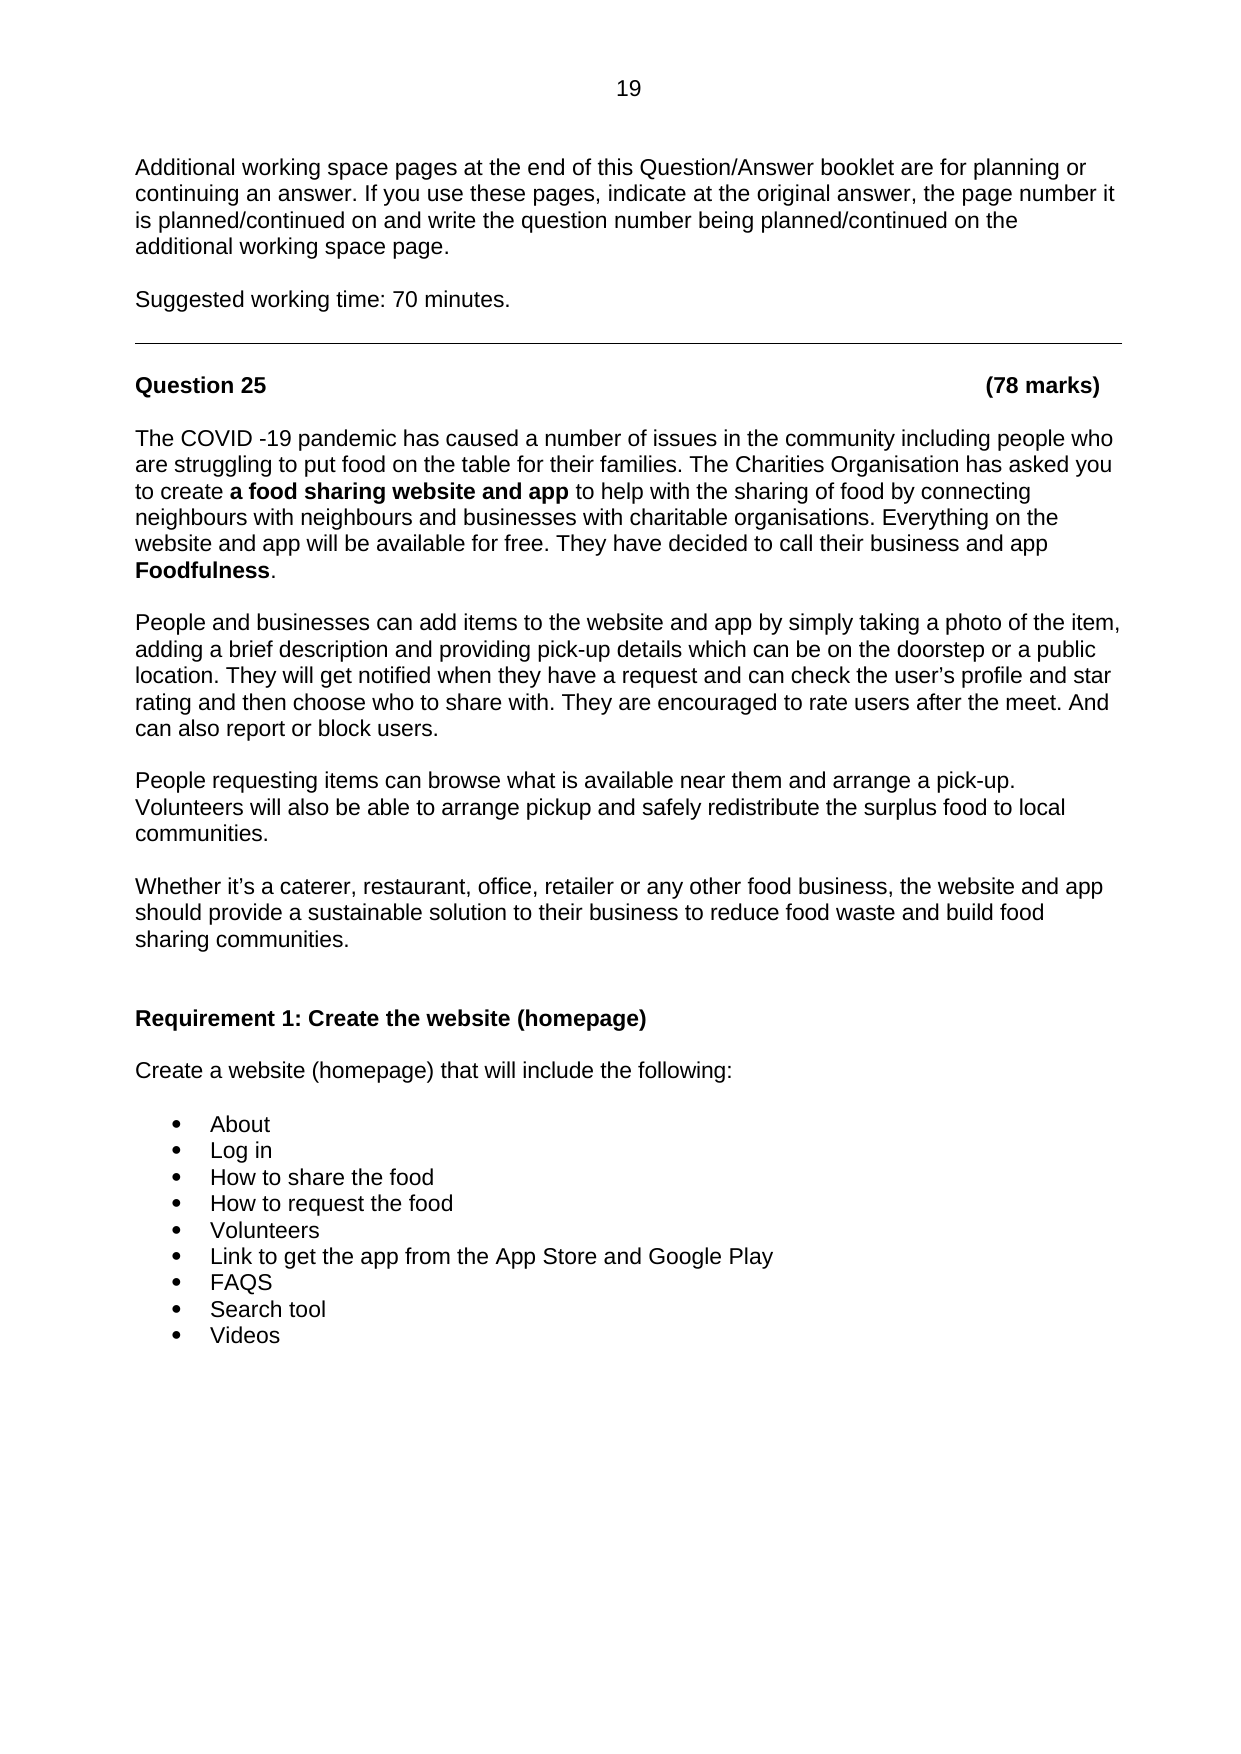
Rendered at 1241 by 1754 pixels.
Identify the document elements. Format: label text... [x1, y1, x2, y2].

text Suggested working time: 70 minutes. [135, 286, 1122, 312]
list FAQS [172, 1269, 1122, 1296]
list About [172, 1111, 1122, 1137]
text People and businesses can add items to the website and app by simply taking a photo of the item, adding a brief description and providing pick-up details which can be on the doorstep or a public location. They will get notified when they have a request and can check the user’s profile and star rating and then choose who to share with. They are encouraged to rate users after the meet. And can also report or block users. [135, 609, 1122, 741]
text Create a website (homepage) that will include the following: [135, 1057, 1122, 1084]
text The COVID -19 pandemic has caused a number of issues in the community including people who are struggling to put food on the table for their families. The Charities Organisation has asked you to create a food sharing website and app to help with the sharing of food by connecting neighbours with neighbours and businesses with charitable organisations. Everything on the website and app will be available for free. They have decided to call their business and app Foodfulness. [135, 425, 1122, 583]
text Whether it’s a caterer, restaurant, office, retailer or any other food business, the website and app should provide a sustainable solution to their business to reduce food waste and build food sharing communities. [135, 873, 1122, 952]
text Question 25 (78 marks) [135, 372, 1122, 398]
list How to share the food [172, 1164, 1122, 1190]
list How to request the food [172, 1190, 1122, 1217]
list Videos [172, 1322, 1122, 1348]
text Requirement 1: Create the website (homepage) [135, 1005, 1122, 1031]
list Volunteers [172, 1217, 1122, 1243]
text Additional working space pages at the end of this Question/Answer booklet are for planning or continuing an answer. If you use these pages, indicate at the original answer, the page number it is planned/continued on and write the question number being planned/continued on the additional working space page. [135, 154, 1122, 259]
list Log in [172, 1137, 1122, 1164]
text People requesting items can browse what is available near them and arrange a pick-up. Volunteers will also be able to arrange pickup and safely redistribute the surplus food to local communities. [135, 767, 1122, 847]
list Search tool [172, 1296, 1122, 1322]
list Link to get the app from the App Store and Google Play [172, 1243, 1122, 1269]
